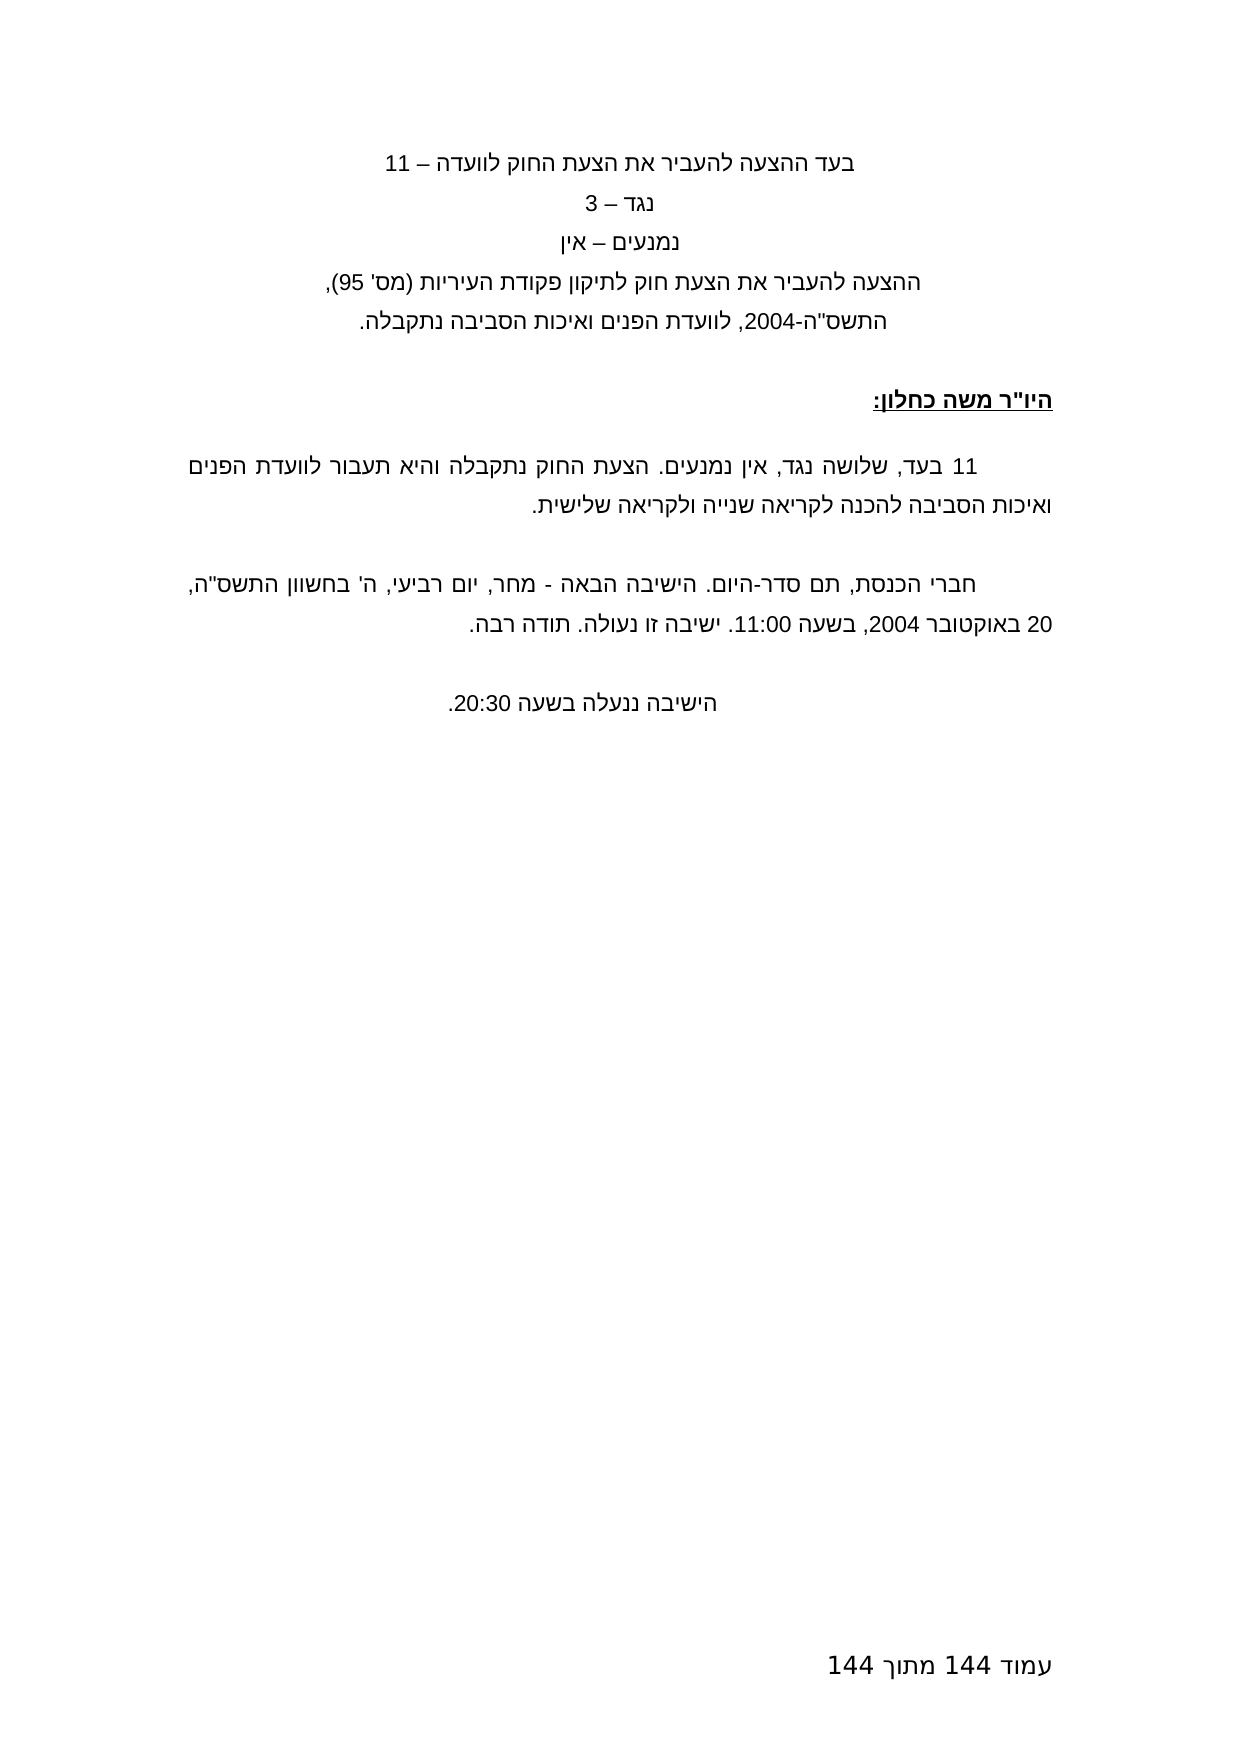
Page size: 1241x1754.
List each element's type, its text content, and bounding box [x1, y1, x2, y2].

text היו"ר משה כחלון: [187, 387, 1053, 413]
text 11 בעד, שלושה נגד, אין נמנעים. הצעת החוק נתקבלה והיא תעבור לוועדת הפנים ואיכות הסביבה להכנה לקריאה שנייה ולקריאה שלישית. [187, 453, 1053, 518]
text נגד – 3 [187, 189, 1053, 216]
text נמנעים – אין [187, 229, 1053, 255]
text התשס"ה-2004, לוועדת הפנים ואיכות הסביבה נתקבלה. [187, 308, 1053, 334]
text הישיבה ננעלה בשעה 20:30. [187, 689, 1053, 716]
text בעד ההצעה להעביר את הצעת החוק לוועדה – 11 [187, 150, 1053, 176]
text חברי הכנסת, תם סדר-היום. הישיבה הבאה - מחר, יום רביעי, ה' בחשוון התשס"ה, 20 באוקטובר 2004, בשעה 11:00. ישיבה זו נעולה. תודה רבה. [187, 571, 1053, 637]
text ההצעה להעביר את הצעת חוק לתיקון פקודת העיריות (מס' 95), [187, 268, 1053, 295]
